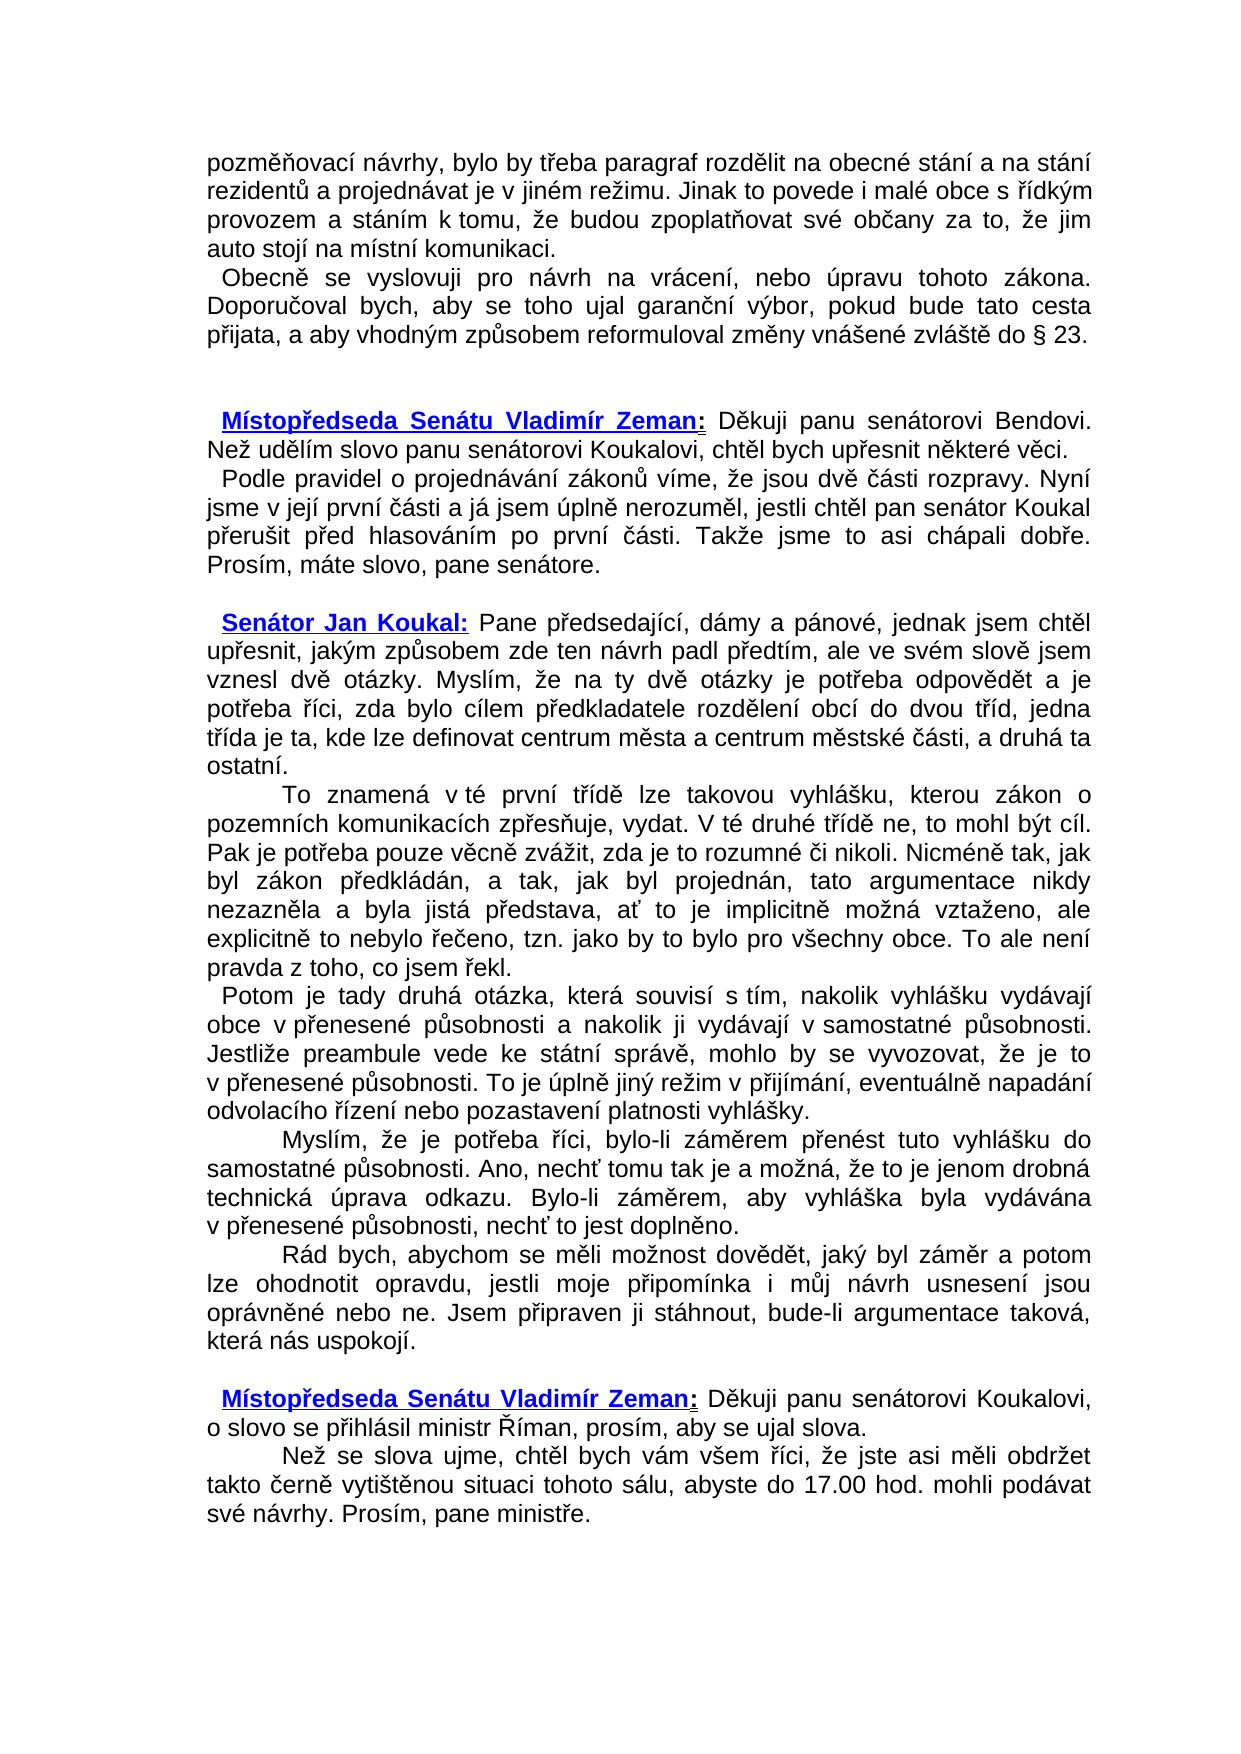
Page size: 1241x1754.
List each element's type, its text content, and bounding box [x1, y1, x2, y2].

text Myslím, že je potřeba říci, bylo-li záměrem přenést tuto vyhlášku do samostatné působnosti. Ano, nechť tomu tak je a možná, že to je jenom drobná technická úprava odkazu. Bylo-li záměrem, aby vyhláška byla vydávána v přenesené působnosti, nechť to jest doplněno. [207, 1125, 1093, 1240]
text Místopředseda Senátu Vladimír Zeman: Děkuji panu senátorovi Bendovi. Než udělím slovo panu senátorovi Koukalovi, chtěl bych upřesnit některé věci. [207, 406, 1093, 464]
text Potom je tady druhá otázka, která souvisí s tím, nakolik vyhlášku vydávají obce v přenesené působnosti a nakolik ji vydávají v samostatné působnosti. Jestliže preambule vede ke státní správě, mohlo by se vyvozovat, že je to v přenesené působnosti. To je úplně jiný režim v přijímání, eventuálně napadání odvolacího řízení nebo pozastavení platnosti vyhlášky. [207, 981, 1093, 1125]
text To znamená v té první třídě lze takovou vyhlášku, kterou zákon o pozemních komunikacích zpřesňuje, vydat. V té druhé třídě ne, to mohl být cíl. Pak je potřeba pouze věcně zvážit, zda je to rozumné či nikoli. Nicméně tak, jak byl zákon předkládán, a tak, jak byl projednán, tato argumentace nikdy nezazněla a byla jistá představa, ať to je implicitně možná vztaženo, ale explicitně to nebylo řečeno, tzn. jako by to bylo pro všechny obce. To ale není pravda z toho, co jsem řekl. [207, 780, 1093, 981]
text Místopředseda Senátu Vladimír Zeman: Děkuji panu senátorovi Koukalovi, o slovo se přihlásil ministr Říman, prosím, aby se ujal slova. [207, 1384, 1093, 1441]
text Senátor Jan Koukal: Pane předsedající, dámy a pánové, jednak jsem chtěl upřesnit, jakým způsobem zde ten návrh padl předtím, ale ve svém slově jsem vznesl dvě otázky. Myslím, že na ty dvě otázky je potřeba odpovědět a je potřeba říci, zda bylo cílem předkladatele rozdělení obcí do dvou tříd, jedna třída je ta, kde lze definovat centrum města a centrum městské části, a druhá ta ostatní. [207, 608, 1093, 780]
text Obecně se vyslovuji pro návrh na vrácení, nebo úpravu tohoto zákona. Doporučoval bych, aby se toho ujal garanční výbor, pokud bude tato cesta přijata, a aby vhodným způsobem reformuloval změny vnášené zvláště do § 23. [207, 263, 1093, 349]
text Rád bych, abychom se měli možnost dovědět, jaký byl záměr a potom lze ohodnotit opravdu, jestli moje připomínka i můj návrh usnesení jsou oprávněné nebo ne. Jsem připraven ji stáhnout, bude-li argumentace taková, která nás uspokojí. [207, 1240, 1093, 1355]
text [207, 148, 1093, 263]
text Než se slova ujme, chtěl bych vám všem říci, že jste asi měli obdržet takto černě vytištěnou situaci tohoto sálu, abyste do 17.00 hod. mohli podávat své návrhy. Prosím, pane ministře. [207, 1441, 1093, 1528]
text Podle pravidel o projednávání zákonů víme, že jsou dvě části rozpravy. Nyní jsme v její první části a já jsem úplně nerozuměl, jestli chtěl pan senátor Koukal přerušit před hlasováním po první části. Takže jsme to asi chápali dobře. Prosím, máte slovo, pane senátore. [207, 464, 1093, 579]
